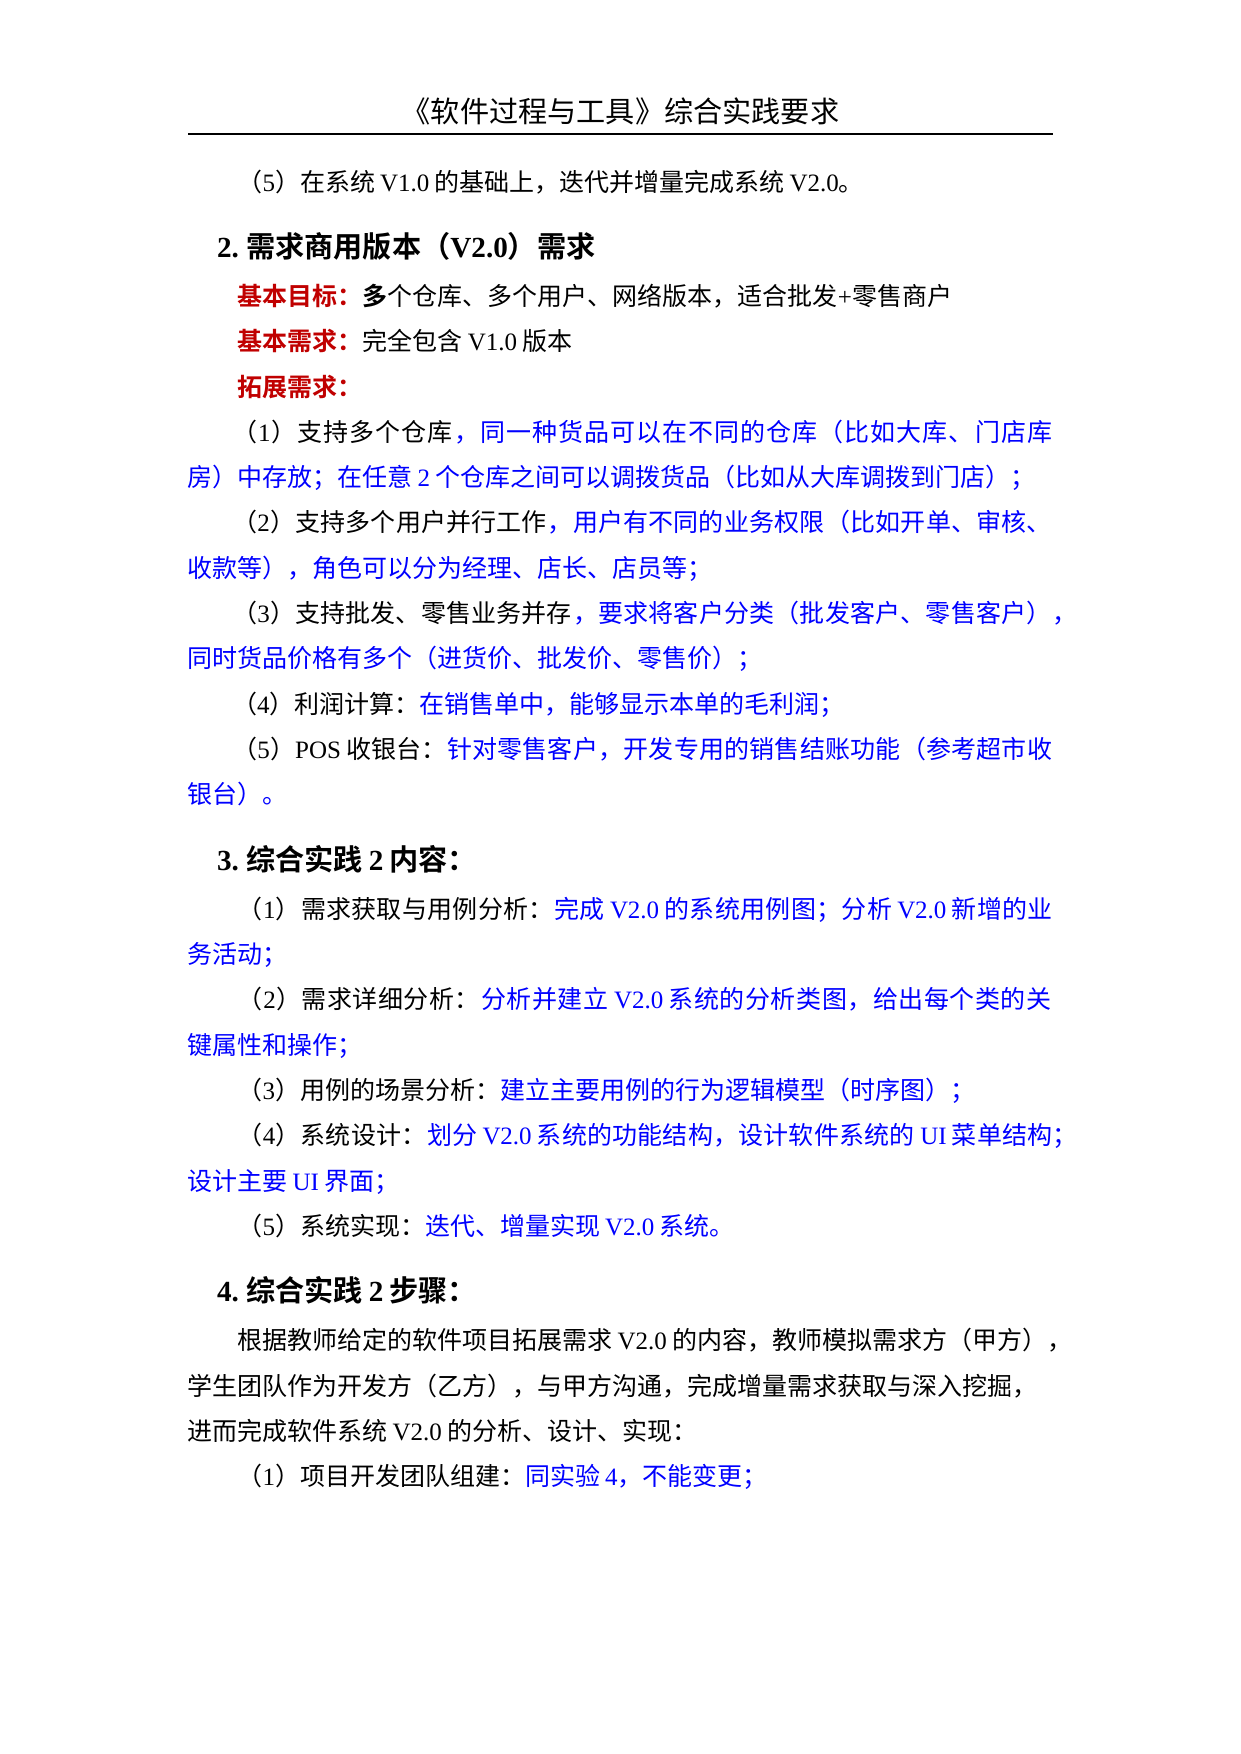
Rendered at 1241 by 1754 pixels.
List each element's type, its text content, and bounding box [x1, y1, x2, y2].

text （1）支持多个仓库，同一种货品可以在不同的仓库（比如大库、门店库房）中存放；在任意2个仓库之间可以调拨货品（比如从大库调拨到门店）； [187, 412, 1053, 494]
text （5）在系统V1.0的基础上，迭代并增量完成系统V2.0。 [187, 162, 1053, 198]
text 2. 需求商用版本（V2.0）需求 [187, 223, 1053, 266]
text 4. 综合实践2步骤： [187, 1268, 1053, 1310]
text 基本需求：完全包含V1.0版本 [187, 322, 1053, 358]
text （4）系统设计：划分V2.0系统的功能结构，设计软件系统的UI菜单结构；设计主要UI界面； [187, 1116, 1053, 1197]
text （2）支持多个用户并行工作，用户有不同的业务权限（比如开单、审核、收款等），角色可以分为经理、店长、店员等； [187, 503, 1053, 584]
text 根据教师给定的软件项目拓展需求V2.0的内容，教师模拟需求方（甲方），学生团队作为开发方（乙方），与甲方沟通，完成增量需求获取与深入挖掘，进而完成软件系统V2.0的分析、设计、实现： [187, 1321, 1053, 1448]
text （3）用例的场景分析：建立主要用例的行为逻辑模型（时序图）； [187, 1070, 1053, 1107]
text （2）需求详细分析：分析并建立V2.0系统的分析类图，给出每个类的关键属性和操作； [187, 980, 1053, 1061]
text （1）需求获取与用例分析：完成V2.0的系统用例图；分析V2.0新增的业务活动； [187, 889, 1053, 971]
text （1）项目开发团队组建：同实验4，不能变更； [187, 1457, 1053, 1493]
text （5）系统实现：迭代、增量实现V2.0系统。 [187, 1206, 1053, 1243]
text （4）利润计算：在销售单中，能够显示本单的毛利润； [187, 684, 1053, 720]
text （3）支持批发、零售业务并存，要求将客户分类（批发客户、零售客户），同时货品价格有多个（进货价、批发价、零售价）； [187, 593, 1053, 675]
text （5）POS收银台：针对零售客户，开发专用的销售结账功能（参考超市收银台）。 [187, 729, 1053, 811]
text 拓展需求： [187, 367, 1053, 403]
text 3. 综合实践2内容： [187, 836, 1053, 879]
text 基本目标：多个仓库、多个用户、网络版本，适合批发+零售商户 [187, 276, 1053, 313]
